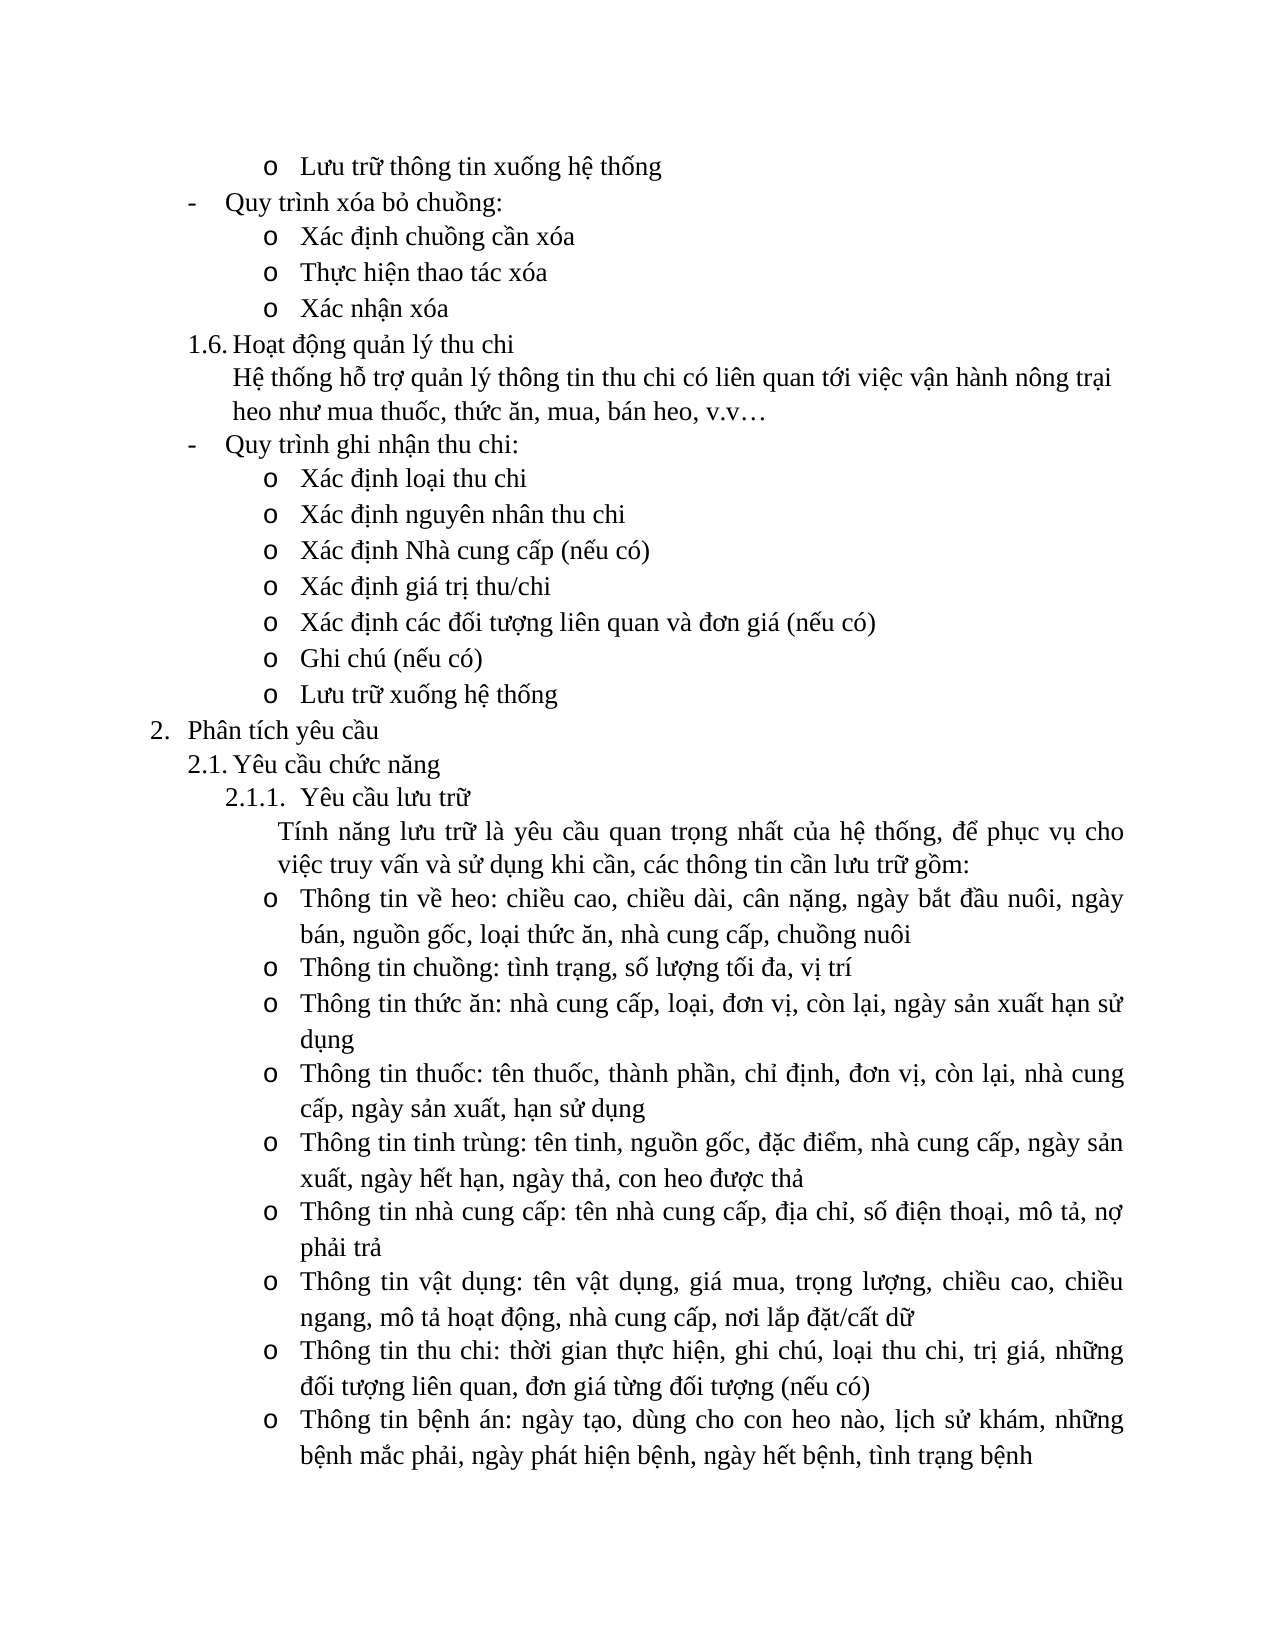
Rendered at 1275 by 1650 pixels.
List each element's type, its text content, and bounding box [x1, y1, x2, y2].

list Thông tin về heo: chiều cao, chiều dài, cân nặng, ngày bắt đầu nuôi, ngày bán, nguồn gốc, loại thức ăn, nhà cung cấp, chuồng nuôi [262, 882, 1125, 949]
list Yêu cầu chức năng [187, 748, 1125, 779]
list Xác định loại thu chi [262, 462, 1125, 495]
list Tính năng lưu trữ là yêu cầu quan trọng nhất của hệ thống, để phục vụ cho việc truy vấn và sử dụng khi cần, các thông tin cần lưu trữ gồm: [277, 815, 1125, 879]
list Lưu trữ thông tin xuống hệ thống [262, 150, 1125, 183]
list Xác định các đối tượng liên quan và đơn giá (nếu có) [262, 606, 1125, 639]
list Thông tin nhà cung cấp: tên nhà cung cấp, địa chỉ, số điện thoại, mô tả, nợ phải trả [262, 1195, 1125, 1262]
list Thông tin vật dụng: tên vật dụng, giá mua, trọng lượng, chiều cao, chiều ngang, mô tả hoạt động, nhà cung cấp, nơi lắp đặt/cất dữ [262, 1265, 1125, 1332]
list Thông tin tinh trùng: tên tinh, nguồn gốc, đặc điểm, nhà cung cấp, ngày sản xuất, ngày hết hạn, ngày thả, con heo được thả [262, 1126, 1125, 1193]
list Thực hiện thao tác xóa [262, 256, 1125, 289]
list Xác định Nhà cung cấp (nếu có) [262, 534, 1125, 567]
list Xác định giá trị thu/chi [262, 570, 1125, 603]
list Thông tin thức ăn: nhà cung cấp, loại, đơn vị, còn lại, ngày sản xuất hạn sử dụng [262, 987, 1125, 1054]
list Yêu cầu lưu trữ [225, 781, 1125, 812]
list Hệ thống hỗ trợ quản lý thông tin thu chi có liên quan tới việc vận hành nông trại heo như mua thuốc, thức ăn, mua, bán heo, v.v… [232, 361, 1125, 426]
list Hoạt động quản lý thu chi [187, 328, 1125, 359]
list Thông tin chuồng: tình trạng, số lượng tối đa, vị trí [262, 951, 1125, 985]
list Thông tin thuốc: tên thuốc, thành phần, chỉ định, đơn vị, còn lại, nhà cung cấp, ngày sản xuất, hạn sử dụng [262, 1057, 1125, 1124]
list Xác định chuồng cần xóa [262, 219, 1125, 253]
list Xác nhận xóa [262, 292, 1125, 325]
list Phân tích yêu cầu [150, 714, 1125, 745]
list Thông tin thu chi: thời gian thực hiện, ghi chú, loại thu chi, trị giá, những đối tượng liên quan, đơn giá từng đối tượng (nếu có) [262, 1334, 1125, 1401]
list Lưu trữ xuống hệ thống [262, 678, 1125, 712]
list Quy trình ghi nhận thu chi: [187, 428, 1125, 459]
list Xác định nguyên nhân thu chi [262, 498, 1125, 531]
list Thông tin bệnh án: ngày tạo, dùng cho con heo nào, lịch sử khám, những bệnh mắc phải, ngày phát hiện bệnh, ngày hết bệnh, tình trạng bệnh [262, 1403, 1125, 1471]
list Quy trình xóa bỏ chuồng: [187, 186, 1125, 217]
list Ghi chú (nếu có) [262, 642, 1125, 676]
